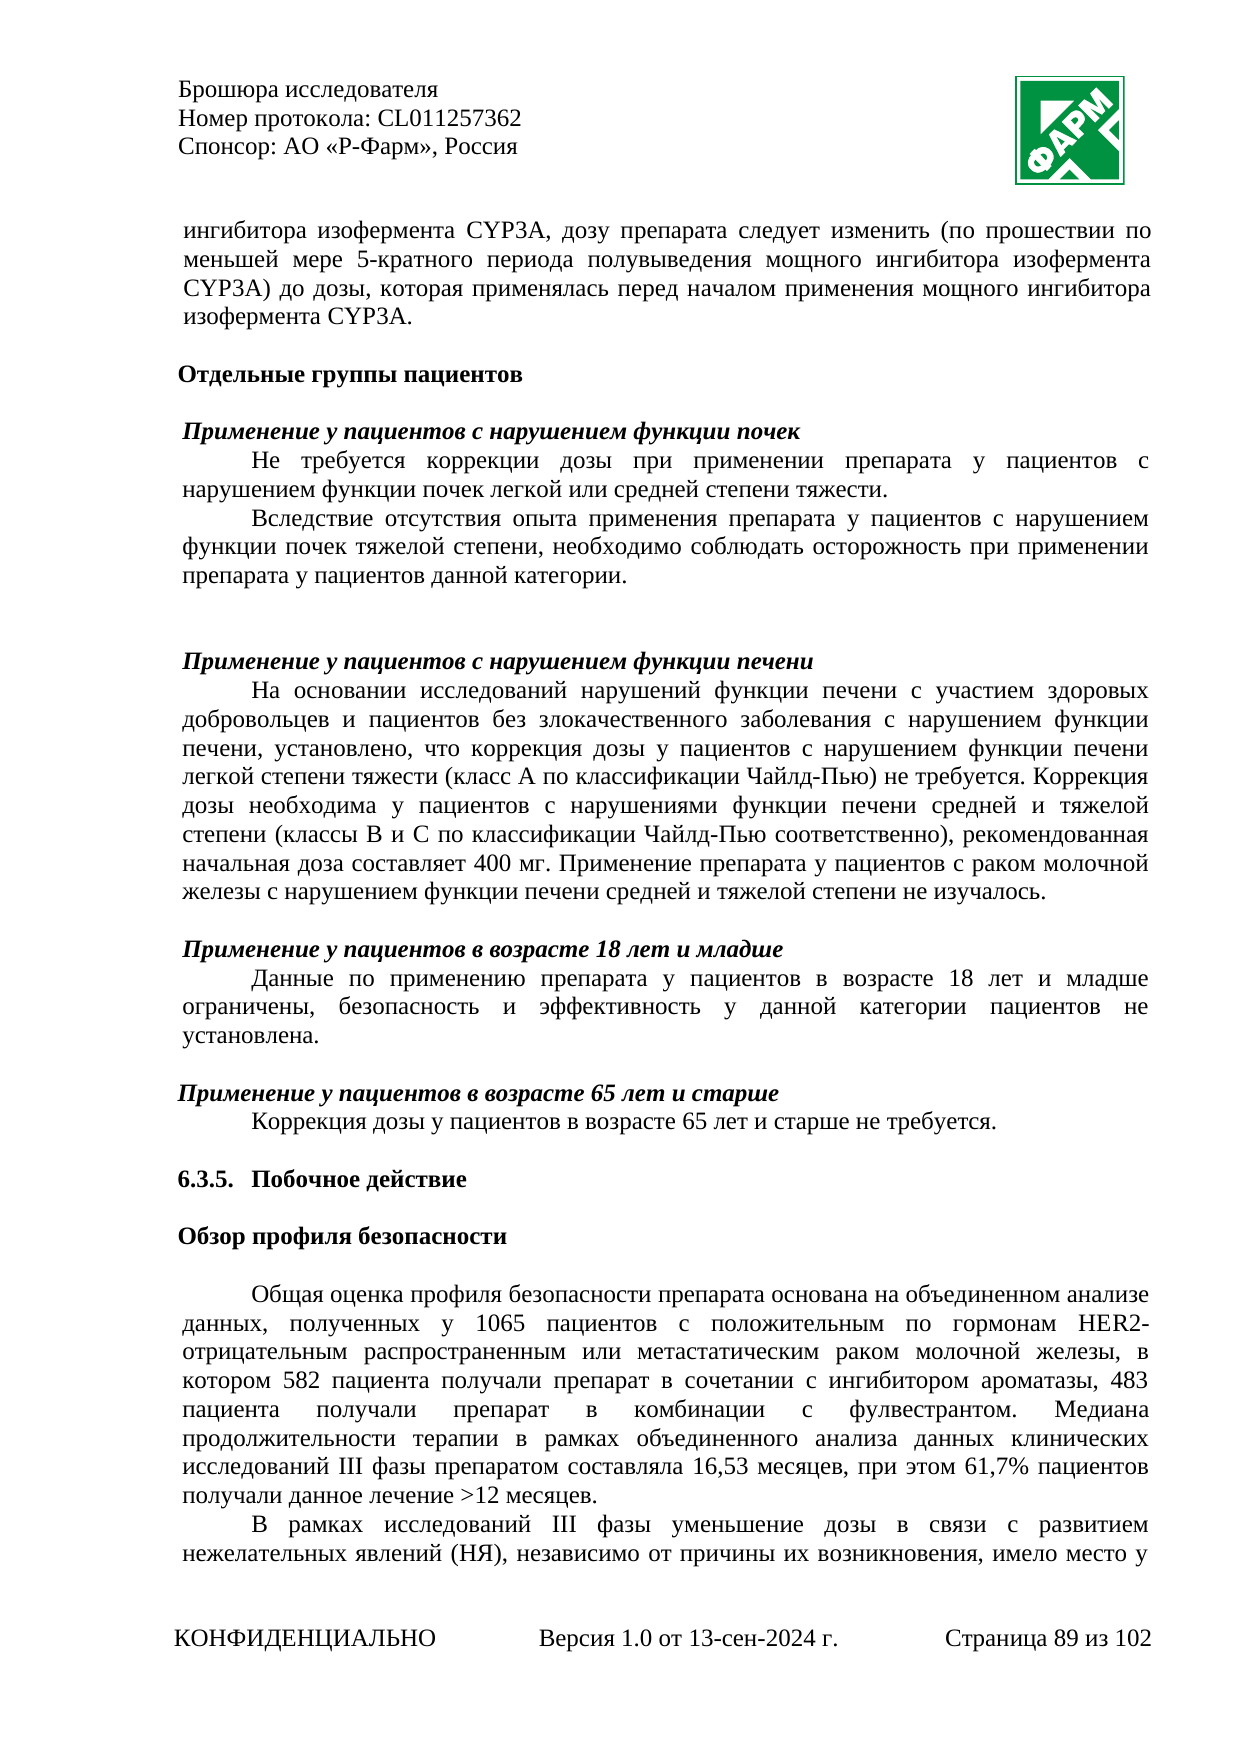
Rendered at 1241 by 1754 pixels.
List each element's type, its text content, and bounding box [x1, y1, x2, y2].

text Обзор профиля безопасности [177, 1221, 1152, 1250]
text Общая оценка профиля безопасности препарата основана на объединенном анализе данных, полученных у 1065 пациентов с положительным по гормонам НЕR2-отрицательным распространенным или метастатическим раком молочной железы, в котором 582 пациента получали препарат в сочетании с ингибитором ароматазы, 483 пациента получали препарат в комбинации с фулвестрантом. Медиана продолжительности терапии в рамках объединенного анализа данных клинических исследований III фазы препаратом составляла 16,53 месяцев, при этом 61,7% пациентов получали данное лечение >12 месяцев. [182, 1279, 1149, 1509]
text Данные по применению препарата у пациентов в возрасте 18 лет и младше ограничены, безопасность и эффективность у данной категории пациентов не установлена. [182, 963, 1149, 1049]
text На основании исследований нарушений функции печени с участием здоровых добровольцев и пациентов без злокачественного заболевания с нарушением функции печени, установлено, что коррекция дозы у пациентов с нарушением функции печени легкой степени тяжести (класс А по классификации Чайлд-Пью) не требуется. Коррекция дозы необходима у пациентов с нарушениями функции печени средней и тяжелой степени (классы В и С по классификации Чайлд-Пью соответственно), рекомендованная начальная доза составляет 400 мг. Применение препарата у пациентов с раком молочной железы с нарушением функции печени средней и тяжелой степени не изучалось. [182, 675, 1149, 905]
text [182, 1509, 1149, 1566]
subtitle Побочное действие [177, 1164, 1152, 1193]
text Применение у пациентов в возрасте 18 лет и младше [182, 934, 1149, 963]
text Не требуется коррекции дозы при применении препарата у пациентов с нарушением функции почек легкой или средней степени тяжести. [182, 445, 1149, 503]
text Применение у пациентов с нарушением функции печени [182, 646, 1149, 675]
text Отдельные группы пациентов [177, 359, 1152, 388]
text Вследствие отсутствия опыта применения препарата у пациентов с нарушением функции почек тяжелой степени, необходимо соблюдать осторожность при применении препарата у пациентов данной категории. [182, 503, 1149, 589]
text Применение у пациентов в возрасте 65 лет и старше [177, 1078, 1152, 1106]
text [183, 215, 1152, 330]
text Коррекция дозы у пациентов в возрасте 65 лет и старше не требуется. [177, 1106, 1152, 1135]
text Применение у пациентов с нарушением функции почек [182, 416, 1149, 445]
